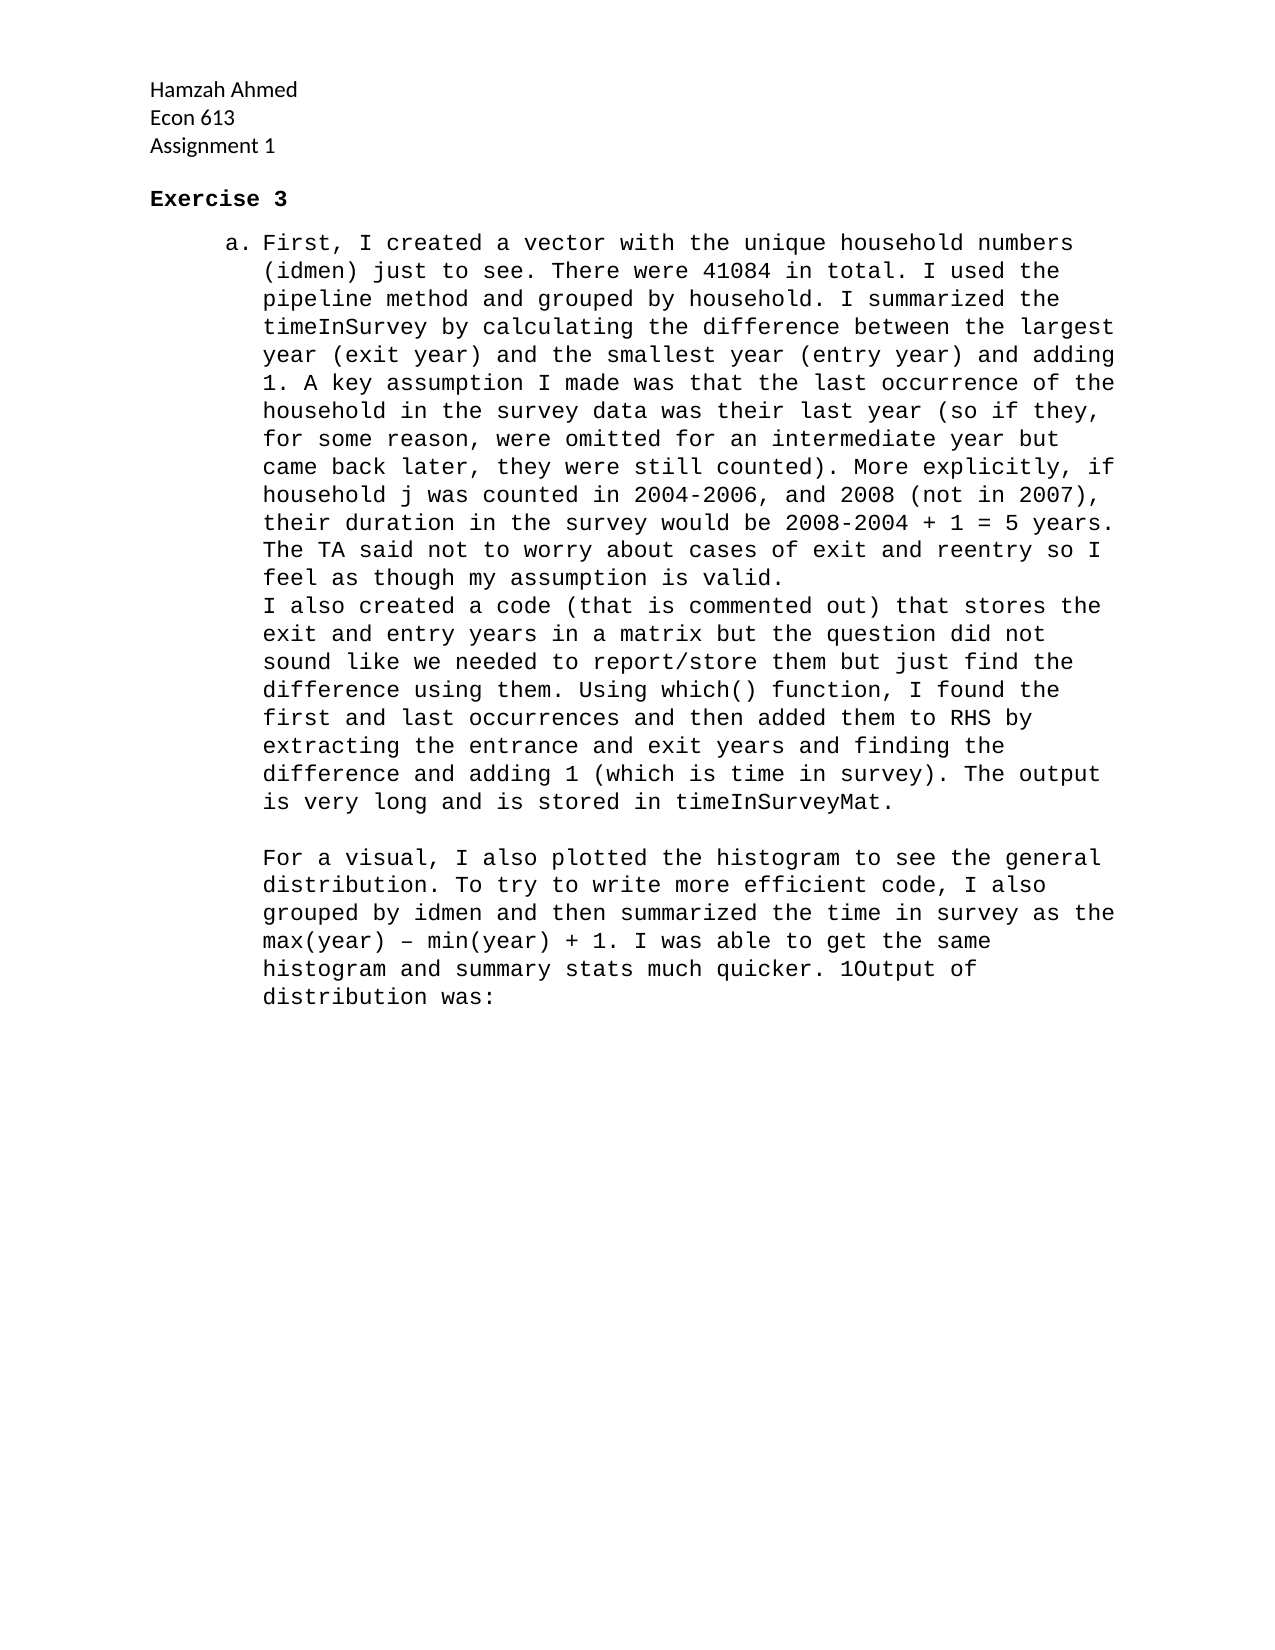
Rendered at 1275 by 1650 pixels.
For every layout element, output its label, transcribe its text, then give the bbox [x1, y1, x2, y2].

list For a visual, I also plotted the histogram to see the general distribution. To try to write more efficient code, I also grouped by idmen and then summarized the time in survey as the max(year) – min(year) + 1. I was able to get the same histogram and summary stats much quicker. 1Output of distribution was: [262, 818, 1125, 1042]
text Exercise 3 [150, 187, 1125, 213]
list I also created a code (that is commented out) that stores the exit and entry years in a matrix but the question did not sound like we needed to report/store them but just find the difference using them. Using which() function, I found the first and last occurrences and then added them to RHS by extracting the entrance and exit years and finding the difference and adding 1 (which is time in survey). The output is very long and is stored in timeInSurveyMat. [262, 594, 1125, 816]
list First, I created a vector with the unique household numbers (idmen) just to see. There were 41084 in total. I used the pipeline method and grouped by household. I summarized the timeInSurvey by calculating the difference between the largest year (exit year) and the smallest year (entry year) and adding 1. A key assumption I made was that the last occurrence of the household in the survey data was their last year (so if they, for some reason, were omitted for an intermediate year but came back later, they were still counted). More explicitly, if household j was counted in 2004-2006, and 2008 (not in 2007), their duration in the survey would be 2008-2004 + 1 = 5 years. The TA said not to worry about cases of exit and reentry so I feel as though my assumption is valid. [225, 232, 1125, 593]
